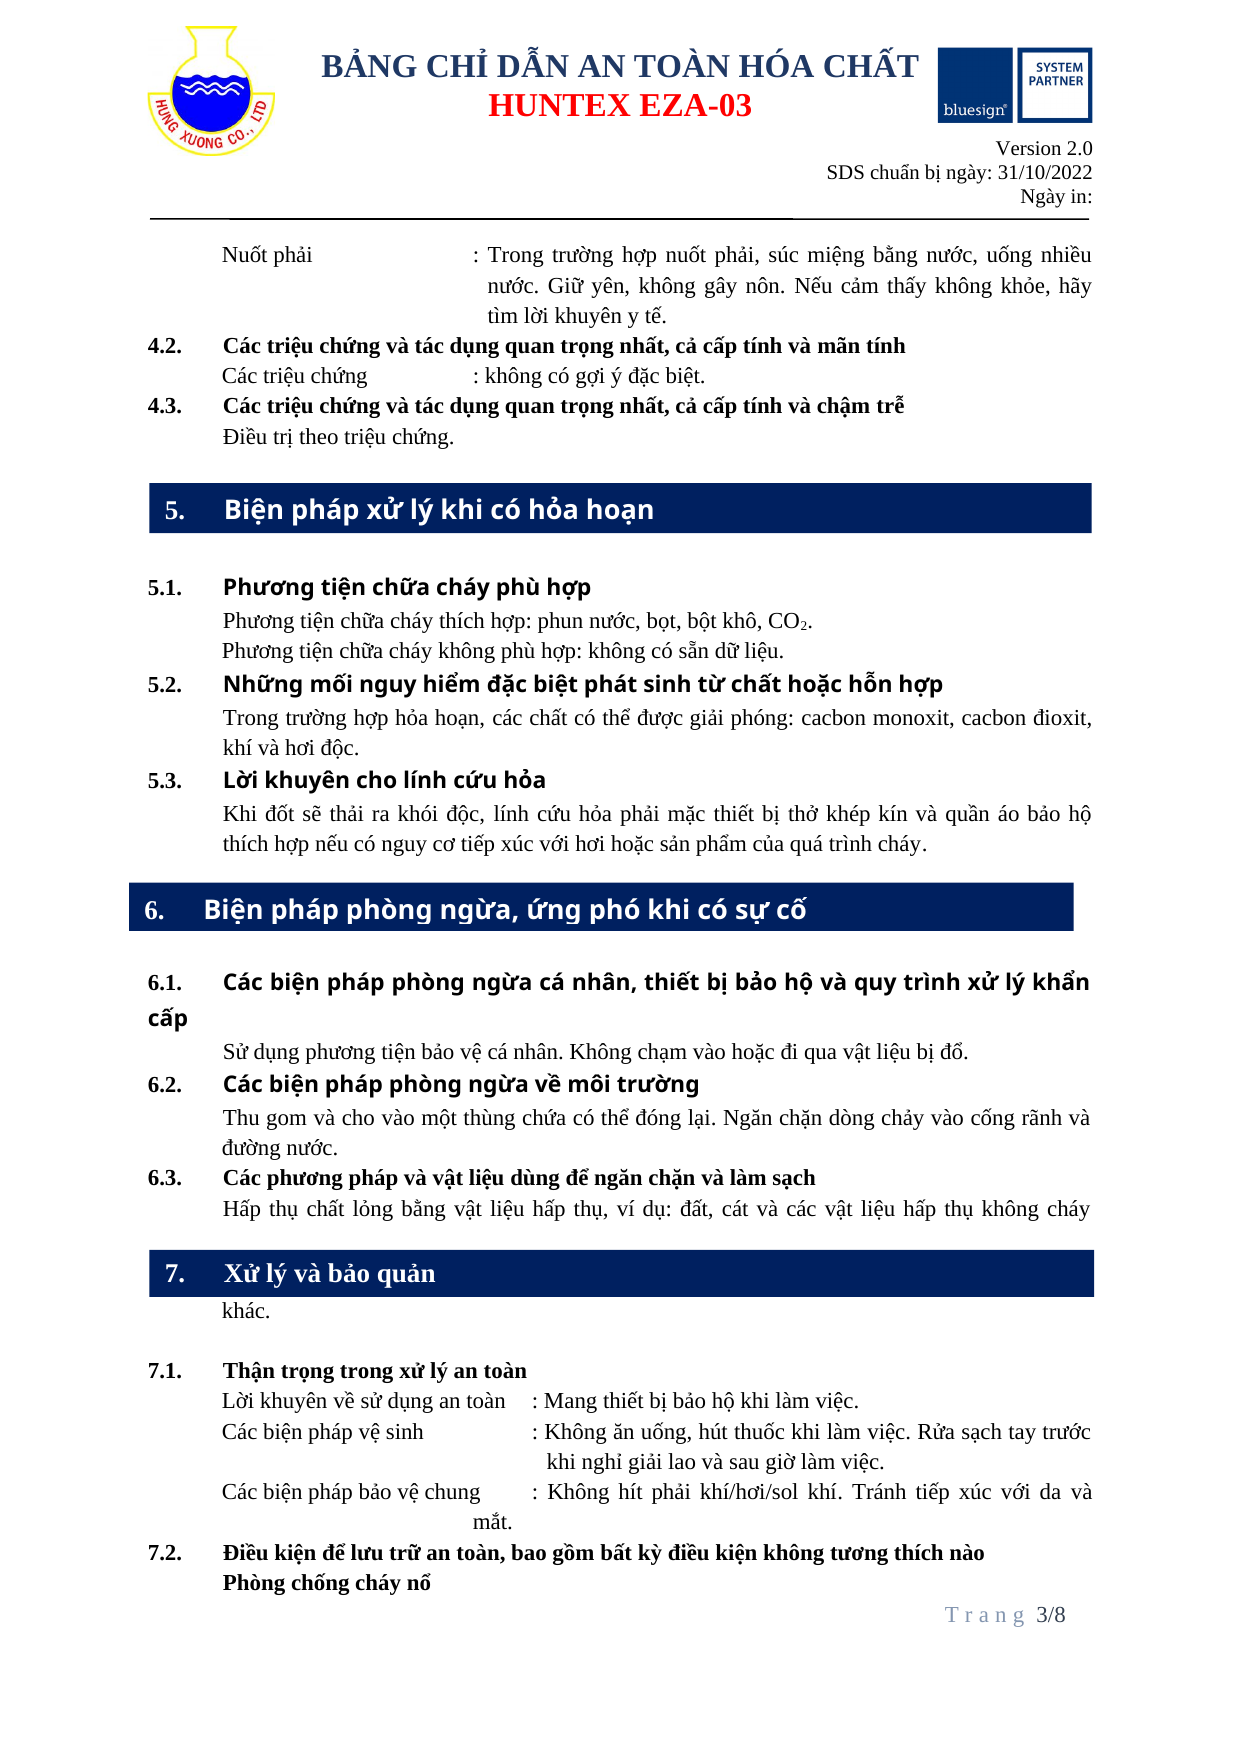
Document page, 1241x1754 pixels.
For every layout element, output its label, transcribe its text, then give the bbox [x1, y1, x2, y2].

text Điều trị theo triệu chứng. [148, 423, 1092, 449]
text Các triệu chứng : không có gợi ý đặc biệt. [148, 362, 1092, 389]
picture [937, 45, 1093, 125]
text Các biện pháp vệ sinh : Không ăn uống, hút thuốc khi làm việc. Rửa sạch tay trước khi nghỉ giải lao và sau giờ làm việc. [222, 1418, 1092, 1474]
text Các biện pháp bảo vệ chung : Không hít phải khí/hơi/sol khí. Tránh tiếp xúc với da và mắt. [222, 1478, 1092, 1535]
text 5.2. Những mối nguy hiểm đặc biệt phát sinh từ chất hoặc hỗn hợp [148, 668, 1092, 699]
text Nuốt phải : Trong trường hợp nuốt phải, súc miệng bằng nước, uống nhiều nước. Giữ yên, không gây nôn. Nếu cảm thấy không khỏe, hãy tìm lời khuyên y tế. [222, 242, 1092, 328]
text 7.2. Điều kiện để lưu trữ an toàn, bao gồm bất kỳ điều kiện không tương thích nào [148, 1539, 1092, 1565]
text 6.2. Các biện pháp phòng ngừa về môi trường [148, 1068, 1092, 1099]
text 6.1. Các biện pháp phòng ngừa cá nhân, thiết bị bảo hộ và quy trình xử lý khẩn cấp [148, 966, 1092, 1033]
text Hấp thụ chất lỏng bằng vật liệu hấp thụ, ví dụ: đất, cát và các vật liệu hấp thụ không cháy khác. [222, 1194, 1092, 1249]
text Trong trường hợp hỏa hoạn, các chất có thể được giải phóng: cacbon monoxit, cacbon đioxit, khí và hơi độc. [223, 703, 1092, 760]
text 4.3. Các triệu chứng và tác dụng quan trọng nhất, cả cấp tính và chậm trễ [148, 393, 1092, 419]
text 4.2. Các triệu chứng và tác dụng quan trọng nhất, cả cấp tính và mãn tính [148, 332, 1092, 358]
text Hấp thụ chất lỏng bằng vật liệu hấp thụ, ví dụ: đất, cát và các vật liệu hấp thụ không cháy khác. [222, 1297, 1092, 1323]
text Phương tiện chữa cháy không phù hợp: không có sẵn dữ liệu. [173, 637, 1092, 664]
text Phòng chống cháy nổ [148, 1569, 1092, 1595]
text Phương tiện chữa cháy thích hợp: phun nước, bọt, bột khô, CO2. [173, 607, 1092, 633]
text Thu gom và cho vào một thùng chứa có thể đóng lại. Ngăn chặn dòng chảy vào cống rãnh và đường nước. [222, 1104, 1092, 1161]
text 5.1. Phương tiện chữa cháy phù hợp [148, 571, 1092, 602]
text Lời khuyên về sử dụng an toàn : Mang thiết bị bảo hộ khi làm việc. [222, 1388, 1092, 1414]
text 7.1. Thận trọng trong xử lý an toàn [148, 1357, 1092, 1384]
text 6.3. Các phương pháp và vật liệu dùng để ngăn chặn và làm sạch [148, 1164, 1092, 1191]
text Khi đốt sẽ thải ra khói độc, lính cứu hỏa phải mặc thiết bị thở khép kín và quần áo bảo hộ thích hợp nếu có nguy cơ tiếp xúc với hơi hoặc sản phẩm của quá trình cháy. [148, 800, 1092, 856]
text Sử dụng phương tiện bảo vệ cá nhân. Không chạm vào hoặc đi qua vật liệu bị đổ. [148, 1038, 1092, 1064]
picture [147, 26, 275, 156]
text 5.3. Lời khuyên cho lính cứu hỏa [148, 764, 1092, 795]
